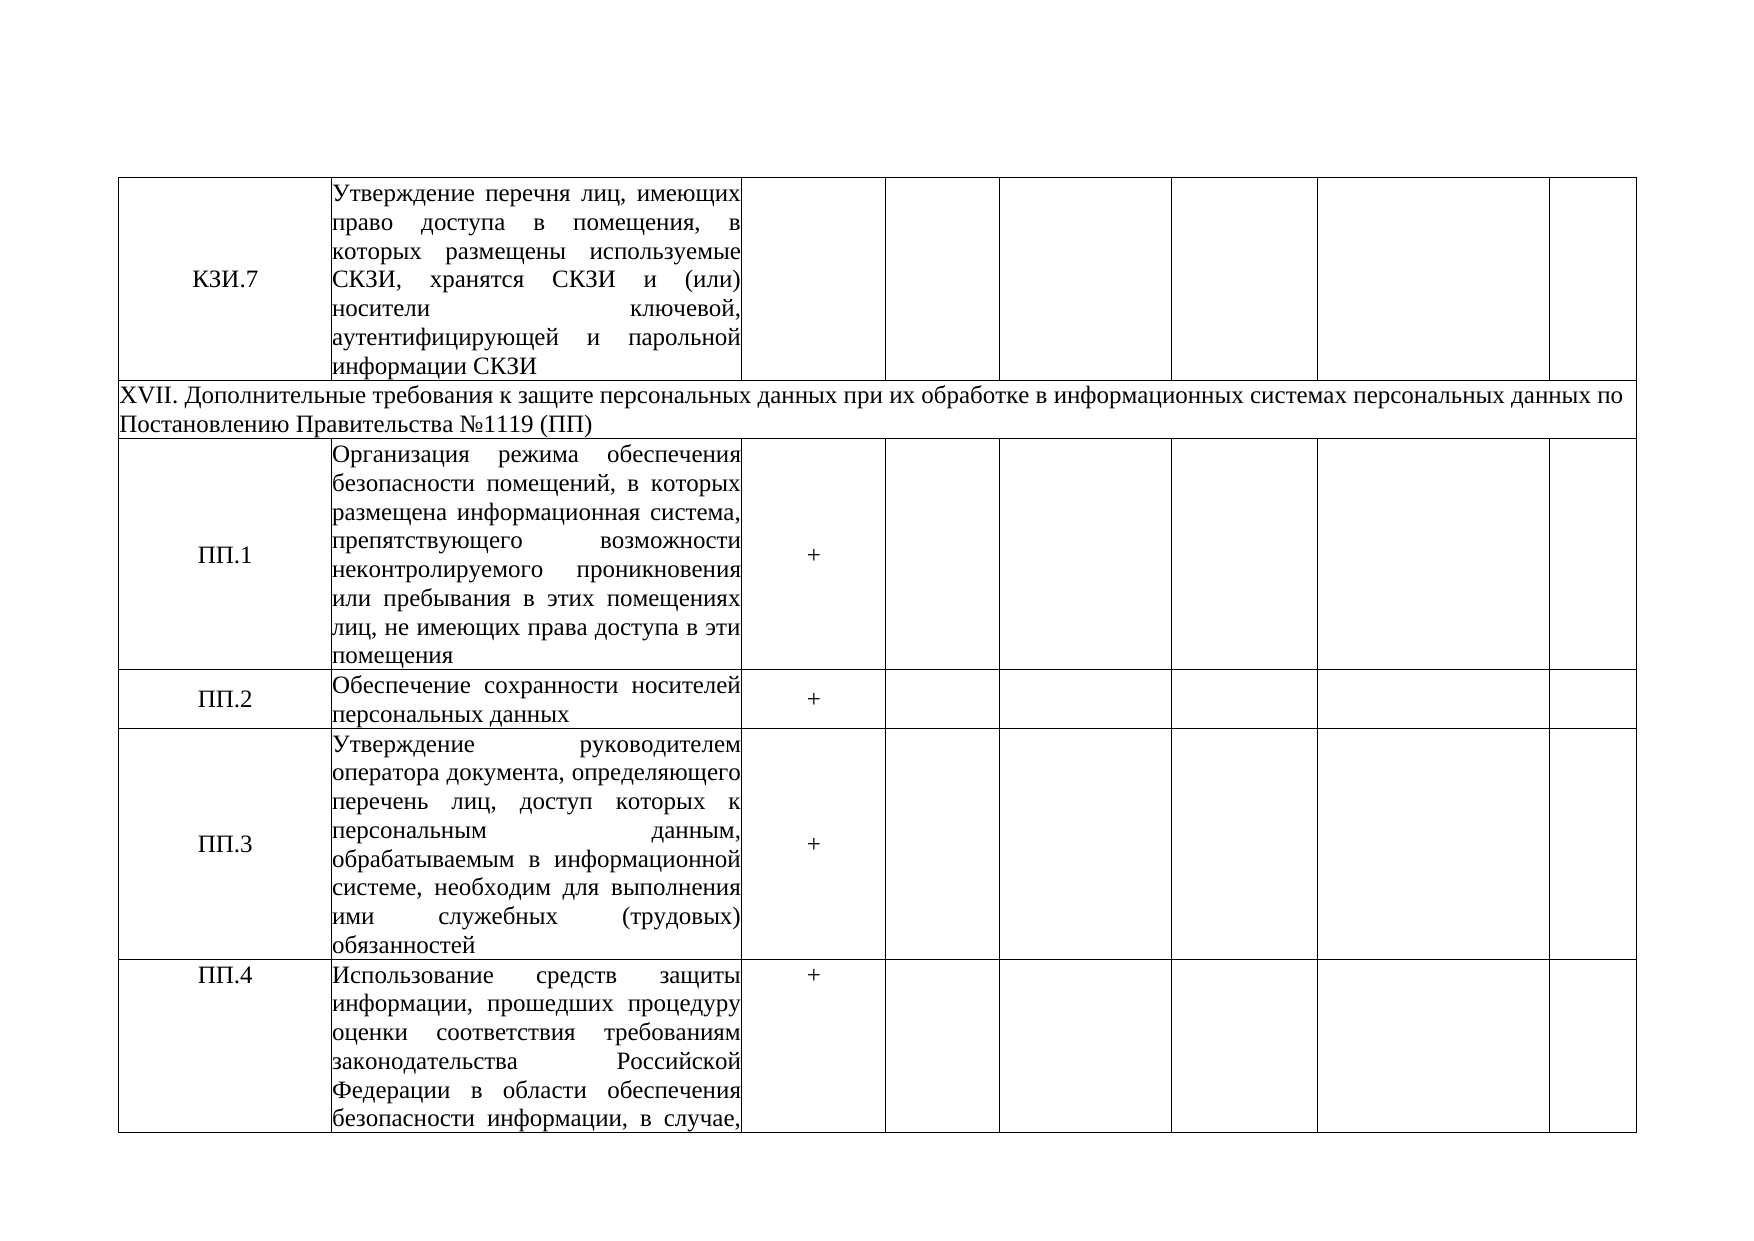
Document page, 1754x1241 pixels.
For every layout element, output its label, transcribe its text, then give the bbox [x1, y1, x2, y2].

table_cell [1318, 670, 1549, 728]
table_cell [886, 439, 999, 669]
table_cell [1550, 960, 1636, 1132]
table_cell [886, 178, 999, 379]
table_cell + [742, 439, 885, 669]
table_cell + [742, 729, 885, 959]
table_cell ПП.2 [119, 670, 331, 728]
table_cell [886, 670, 999, 728]
table_cell XVII. Дополнительные требования к защите персональных данных при их обработке в информационных системах персональных данных по Постановлению Правительства №1119 (ПП) [119, 381, 1636, 438]
table_cell [886, 729, 999, 959]
table_cell ПП.4 [119, 960, 331, 1132]
table_cell [1000, 729, 1171, 959]
table_cell Организация режима обеспечения безопасности помещений, в которых размещена информационная система, препятствующего возможности неконтролируемого проникновения или пребывания в этих помещениях лиц, не имеющих права доступа в эти помещения [332, 439, 741, 669]
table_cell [332, 960, 741, 1132]
table_cell [1318, 729, 1549, 959]
table_cell [1000, 178, 1171, 379]
table_cell [1550, 670, 1636, 728]
table_cell [1550, 729, 1636, 959]
table_cell Утверждение руководителем оператора документа, определяющего перечень лиц, доступ которых к персональным данным, обрабатываемым в информационной системе, необходим для выполнения ими служебных (трудовых) обязанностей [332, 729, 741, 959]
table_cell + [742, 670, 885, 728]
table_cell [886, 960, 999, 1132]
table_cell [1172, 960, 1317, 1132]
table_cell [1000, 960, 1171, 1132]
table_cell [1172, 670, 1317, 728]
table_cell [1172, 729, 1317, 959]
table_cell [1172, 178, 1317, 379]
table_cell [1318, 439, 1549, 669]
table_cell [742, 178, 885, 379]
table_cell [1172, 439, 1317, 669]
table_cell ПП.1 [119, 439, 331, 669]
table_cell [1000, 439, 1171, 669]
table_cell КЗИ.7 [119, 178, 331, 379]
table_cell [1550, 439, 1636, 669]
table_cell [1000, 670, 1171, 728]
table_cell Утверждение перечня лиц, имеющих право доступа в помещения, в которых размещены используемые СКЗИ, хранятся СКЗИ и (или) носители ключевой, аутентифицирующей и парольной информации СКЗИ [332, 178, 741, 379]
table_cell ПП.3 [119, 729, 331, 959]
table_cell [1550, 178, 1636, 379]
table_cell + [742, 960, 885, 1132]
table_cell [1318, 960, 1549, 1132]
table_cell Обеспечение сохранности носителей персональных данных [332, 670, 741, 728]
table_cell [1318, 178, 1549, 379]
